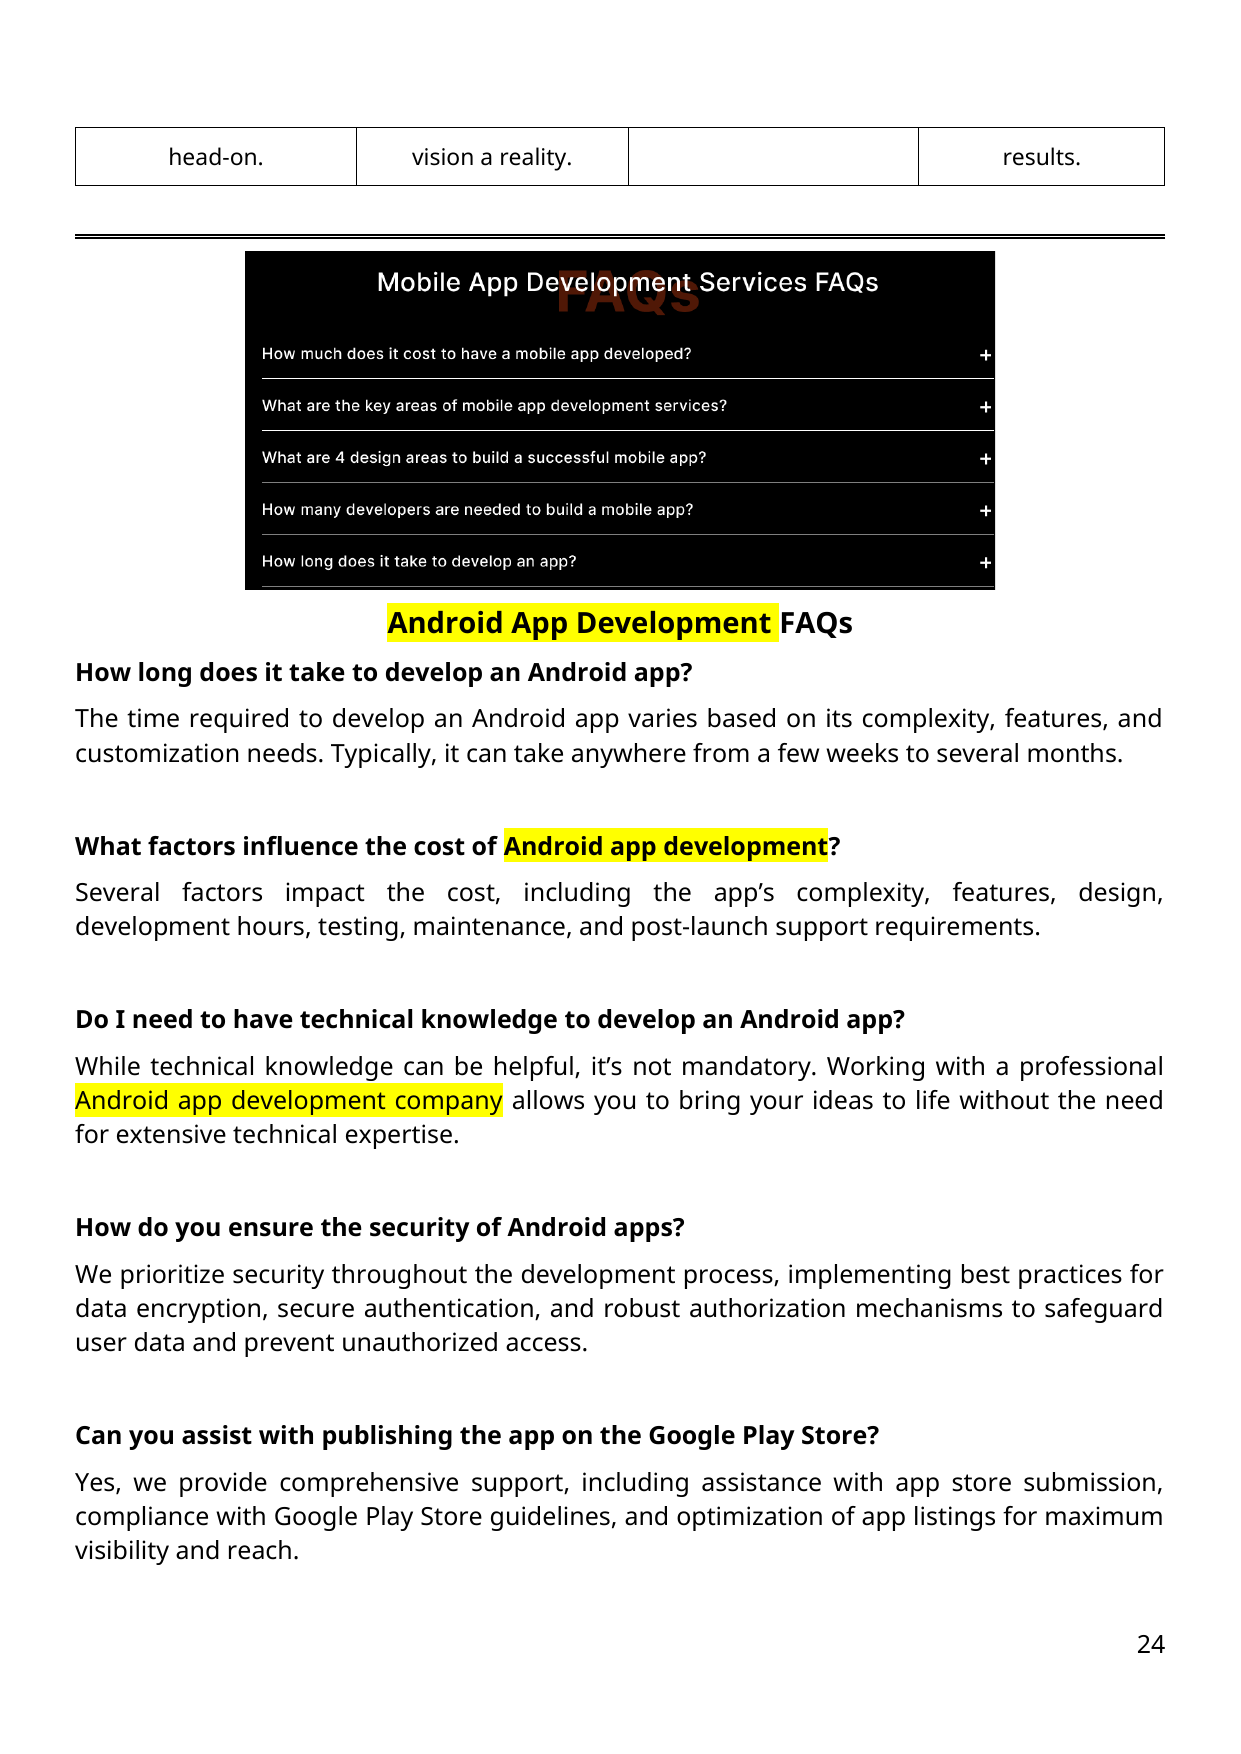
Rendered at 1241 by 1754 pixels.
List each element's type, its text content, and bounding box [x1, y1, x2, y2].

text How do you ensure the security of Android apps? [75, 1210, 1165, 1244]
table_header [76, 128, 356, 184]
text While technical knowledge can be helpful, it’s not mandatory. Working with a professional Android app development company allows you to bring your ideas to life without the need for extensive technical expertise. [75, 1049, 1165, 1151]
text What factors influence the cost of Android app development? [828, 828, 1165, 862]
text The time required to develop an Android app varies based on its complexity, features, and customization needs. Typically, it can take anywhere from a few weeks to several months. [75, 701, 1165, 769]
text Do I need to have technical knowledge to develop an Android app? [75, 1002, 1165, 1036]
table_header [357, 128, 628, 184]
text Several factors impact the cost, including the app’s complexity, features, design, development hours, testing, maintenance, and post-launch support requirements. [75, 875, 1165, 943]
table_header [629, 128, 918, 184]
text Can you assist with publishing the app on the Google Play Store? [75, 1418, 1165, 1452]
text Yes, we provide comprehensive support, including assistance with app store submission, compliance with Google Play Store guidelines, and optimization of app listings for maximum visibility and reach. [75, 1464, 1165, 1566]
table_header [919, 128, 1164, 184]
text Android App Development FAQs [75, 602, 1165, 642]
text We prioritize security throughout the development process, implementing best practices for data encryption, secure authentication, and robust authorization mechanisms to safeguard user data and prevent unauthorized access. [75, 1256, 1165, 1359]
picture [245, 251, 995, 590]
text What factors influence the cost of Android app development? [75, 828, 504, 862]
text How long does it take to develop an Android app? [75, 654, 1165, 689]
